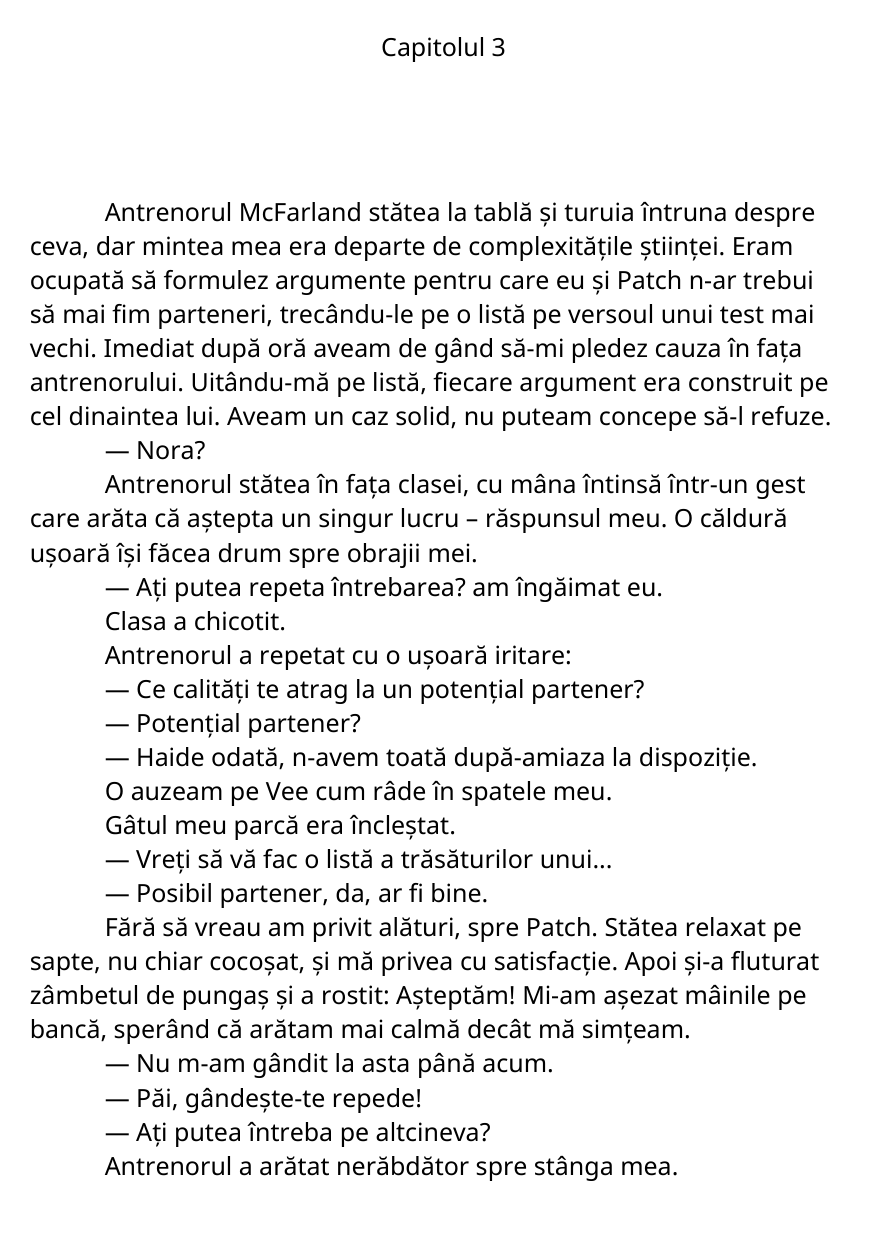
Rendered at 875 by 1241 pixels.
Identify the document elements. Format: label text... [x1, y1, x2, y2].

text — Posibil partener, da, ar fi bine. [29, 876, 844, 910]
text — Vreţi să vă fac o listă a trăsăturilor unui... [29, 842, 844, 876]
text — Păi, gândeşte-te repede! [29, 1080, 844, 1114]
text O auzeam pe Vee cum râde în spatele meu. [29, 774, 844, 808]
text Antrenorul a repetat cu o uşoară iritare: [29, 637, 844, 671]
text Antrenorul McFarland stătea la tablă şi turuia întruna despre ceva, dar mintea mea era departe de complexităţile ştiinţei. Eram ocupată să formulez argumente pentru care eu şi Patch n-ar trebui să mai fim parteneri, trecându-le pe o listă pe versoul unui test mai vechi. Imediat după oră aveam de gând să-mi pledez cauza în faţa antrenorului. Uitându-mă pe listă, fiecare argument era construit pe cel dinaintea lui. Aveam un caz solid, nu puteam concepe să-l refuze. [29, 194, 844, 433]
text — Nu m-am gândit la asta până acum. [29, 1046, 844, 1080]
text — Potenţial partener? [29, 706, 844, 739]
text — Aţi putea repeta întrebarea? am îngăimat eu. [29, 569, 844, 603]
text Gâtul meu parcă era încleştat. [29, 808, 844, 842]
text — Haide odată, n-avem toată după-amiaza la dispoziţie. [29, 739, 844, 774]
text Antrenorul stătea în faţa clasei, cu mâna întinsă într-un gest care arăta că aştepta un singur lucru – răspunsul meu. O căldură uşoară îşi făcea drum spre obrajii mei. [29, 467, 844, 569]
text Antrenorul a arătat nerăbdător spre stânga mea. [29, 1148, 844, 1182]
text Clasa a chicotit. [29, 603, 844, 637]
subtitle Capitolul 3 [29, 29, 844, 64]
text Fără să vreau am privit alături, spre Patch. Stătea relaxat pe sapte, nu chiar cocoşat, şi mă privea cu satisfacţie. Apoi şi-a fluturat zâmbetul de pungaş şi a rostit: Aşteptăm! Mi-am aşezat mâinile pe bancă, sperând că arătam mai calmă decât mă simţeam. [29, 910, 844, 1046]
text — Aţi putea întreba pe altcineva? [29, 1114, 844, 1148]
text — Nora? [29, 433, 844, 467]
text — Ce calităţi te atrag la un potenţial partener? [29, 671, 844, 706]
